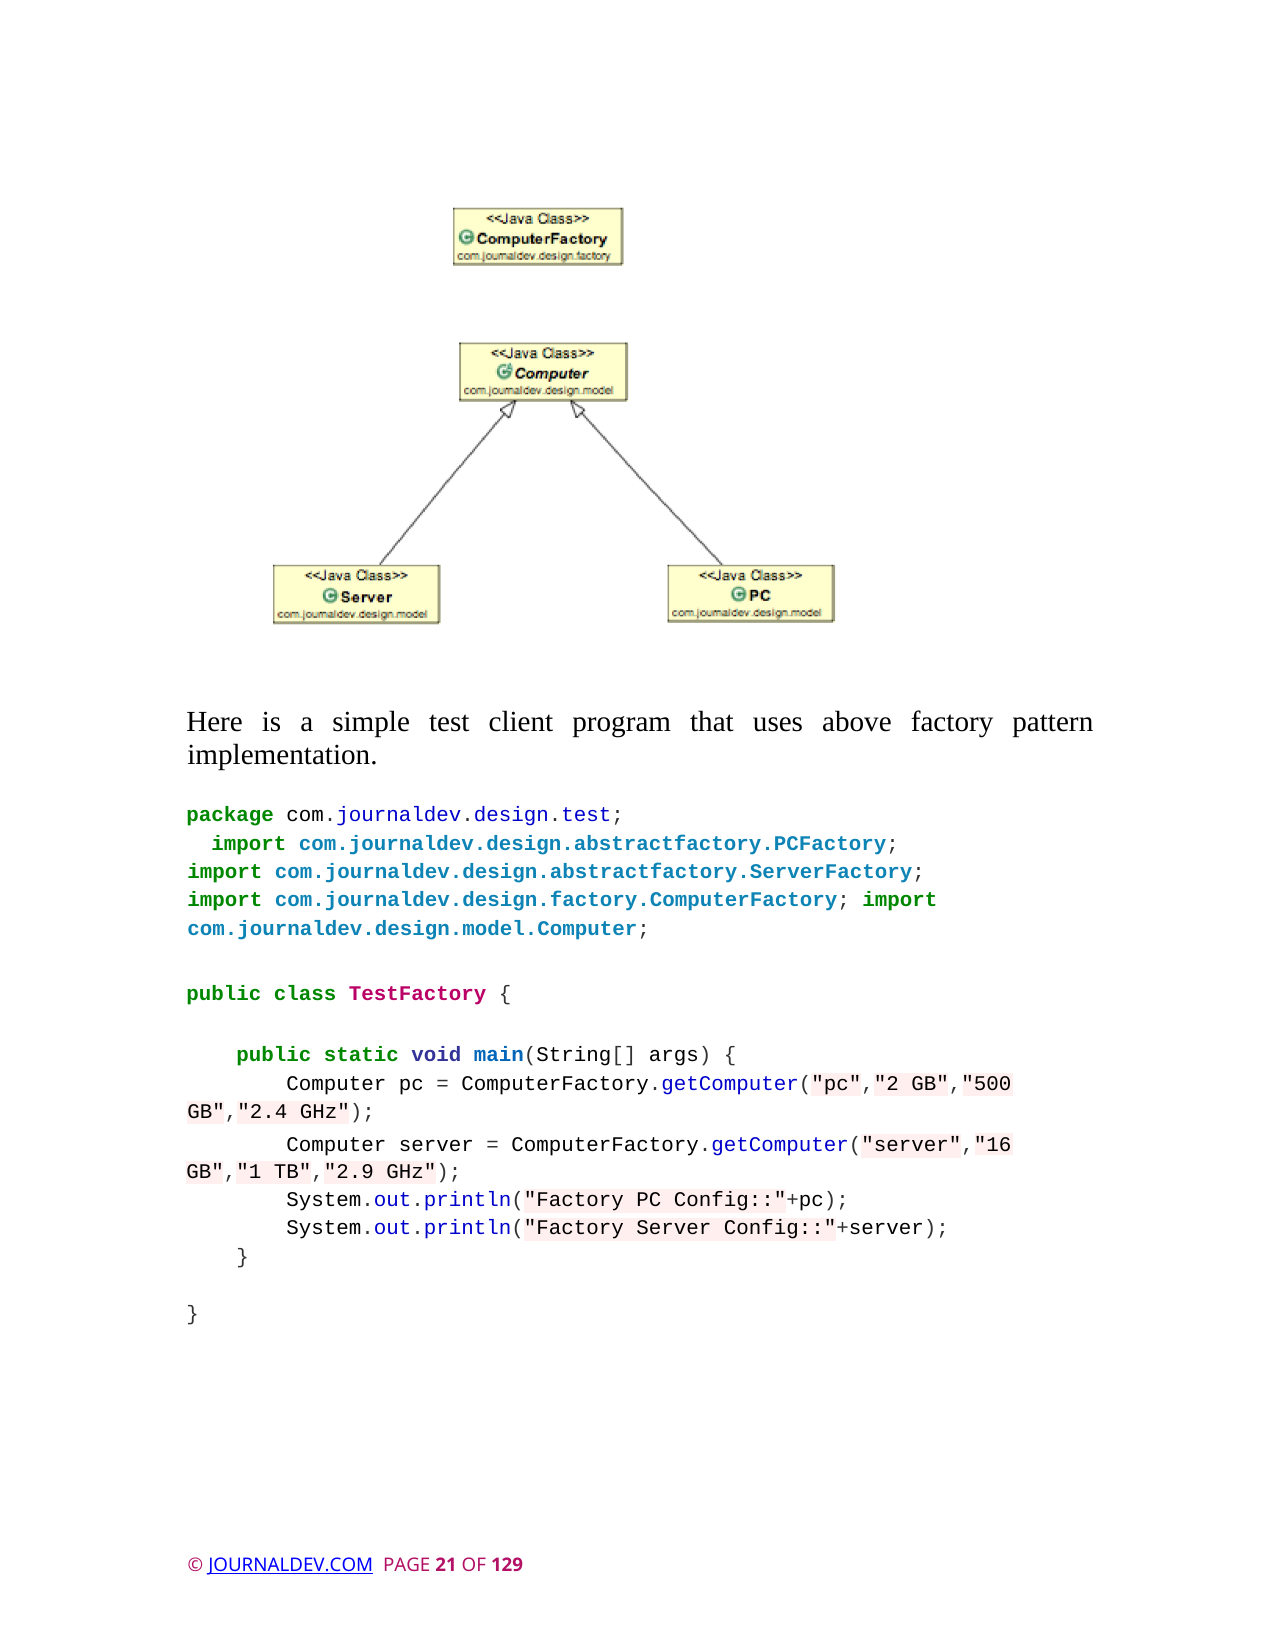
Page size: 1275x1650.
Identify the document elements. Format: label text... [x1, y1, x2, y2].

text } [186, 1246, 1096, 1269]
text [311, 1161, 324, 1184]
text System.out.println("Factory PC Config::"+pc); [786, 1189, 1096, 1213]
text Here is a simple test client program that uses above factory pattern implementation. [186, 704, 1094, 771]
text Computer server = ComputerFactory.getComputer("server","16 [186, 1134, 861, 1156]
text System.out.println("Factory PC Config::"+pc); [186, 1189, 524, 1213]
text System.out.println("Factory Server Config::"+server); [186, 1217, 1096, 1241]
text public class TestFactory { [186, 983, 1096, 1007]
text GB","1 TB","2.9 GHz"); [436, 1161, 1096, 1184]
text public static void main(String[] args) { [186, 1044, 1096, 1068]
text import com.journaldev.design.abstractfactory.PCFactory; import com.journaldev.design.abstractfactory.ServerFactory; import com.journaldev.design.factory.ComputerFactory; import com.journaldev.design.model.Computer; [186, 833, 938, 941]
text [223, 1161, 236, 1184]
picture [194, 149, 955, 704]
text } [186, 1303, 1096, 1327]
text Computer pc = ComputerFactory.getComputer("pc","2 GB","500 GB","2.4 GHz"); [186, 1072, 1096, 1124]
text package com.journaldev.design.test; [186, 804, 1096, 828]
